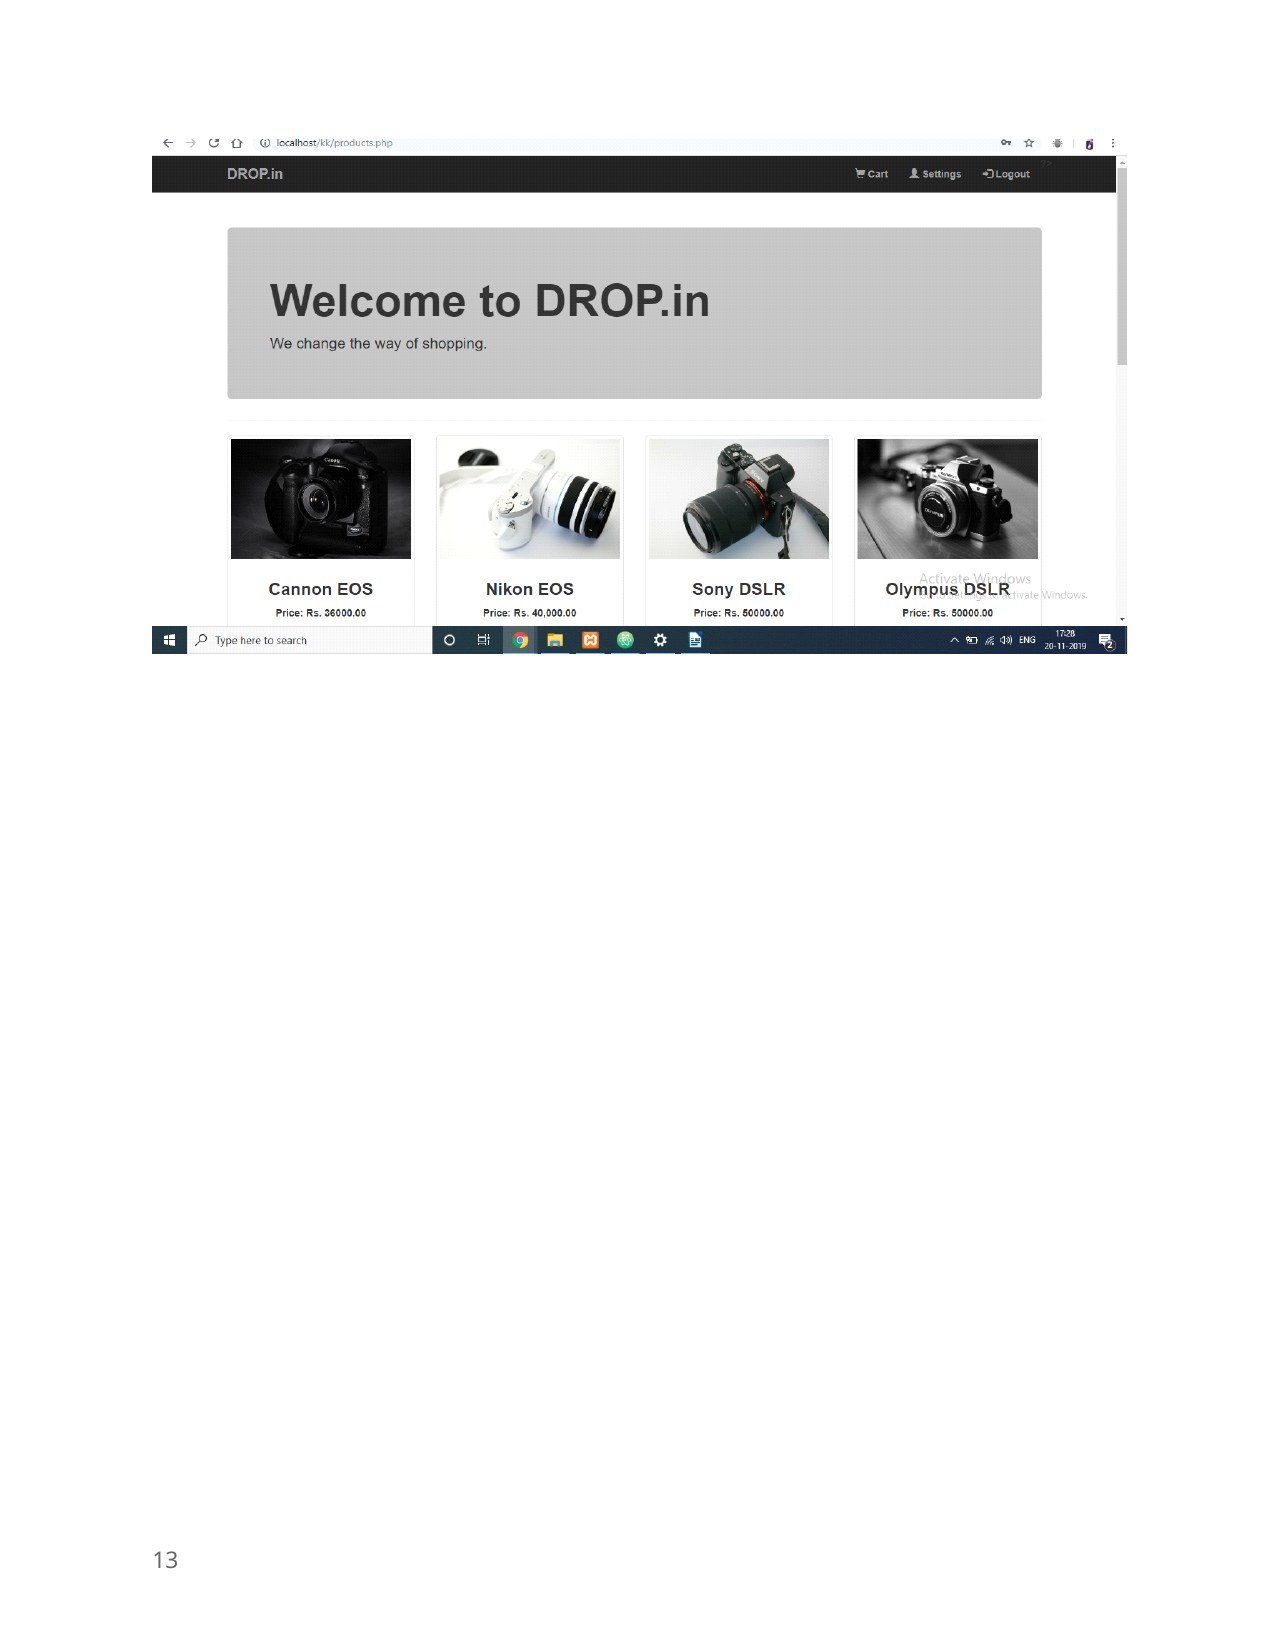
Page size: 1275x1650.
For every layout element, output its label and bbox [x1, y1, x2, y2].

picture [152, 139, 1128, 654]
